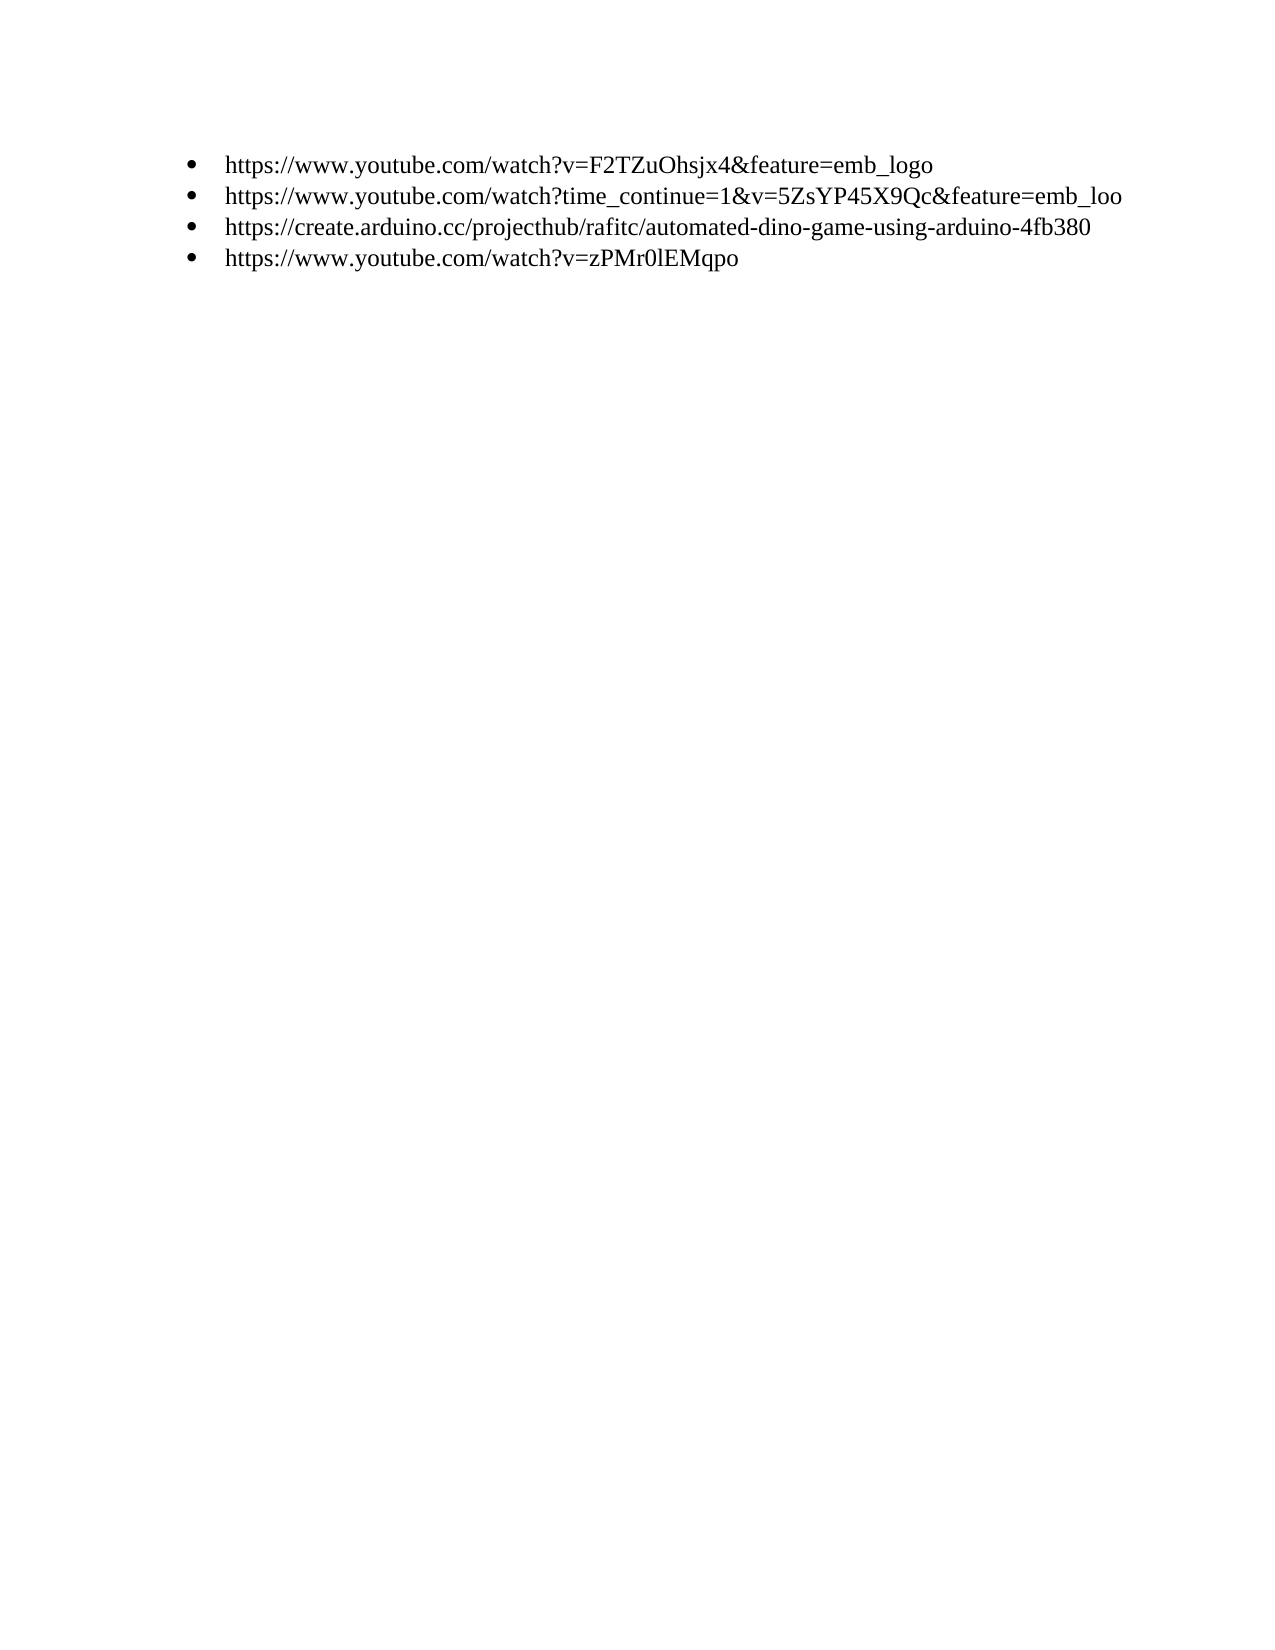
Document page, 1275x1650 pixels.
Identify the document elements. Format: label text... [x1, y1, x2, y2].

list https://www.youtube.com/watch?v=F2TZuOhsjx4&feature=emb_logo [187, 150, 1125, 179]
list https://www.youtube.com/watch?time_continue=1&v=5ZsYP45X9Qc&feature=emb_loo [187, 181, 1125, 210]
list https://www.youtube.com/watch?v=zPMr0lEMqpo [187, 243, 1125, 272]
list https://create.arduino.cc/projecthub/rafitc/automated-dino-game-using-arduino-4fb380 [187, 212, 1125, 241]
